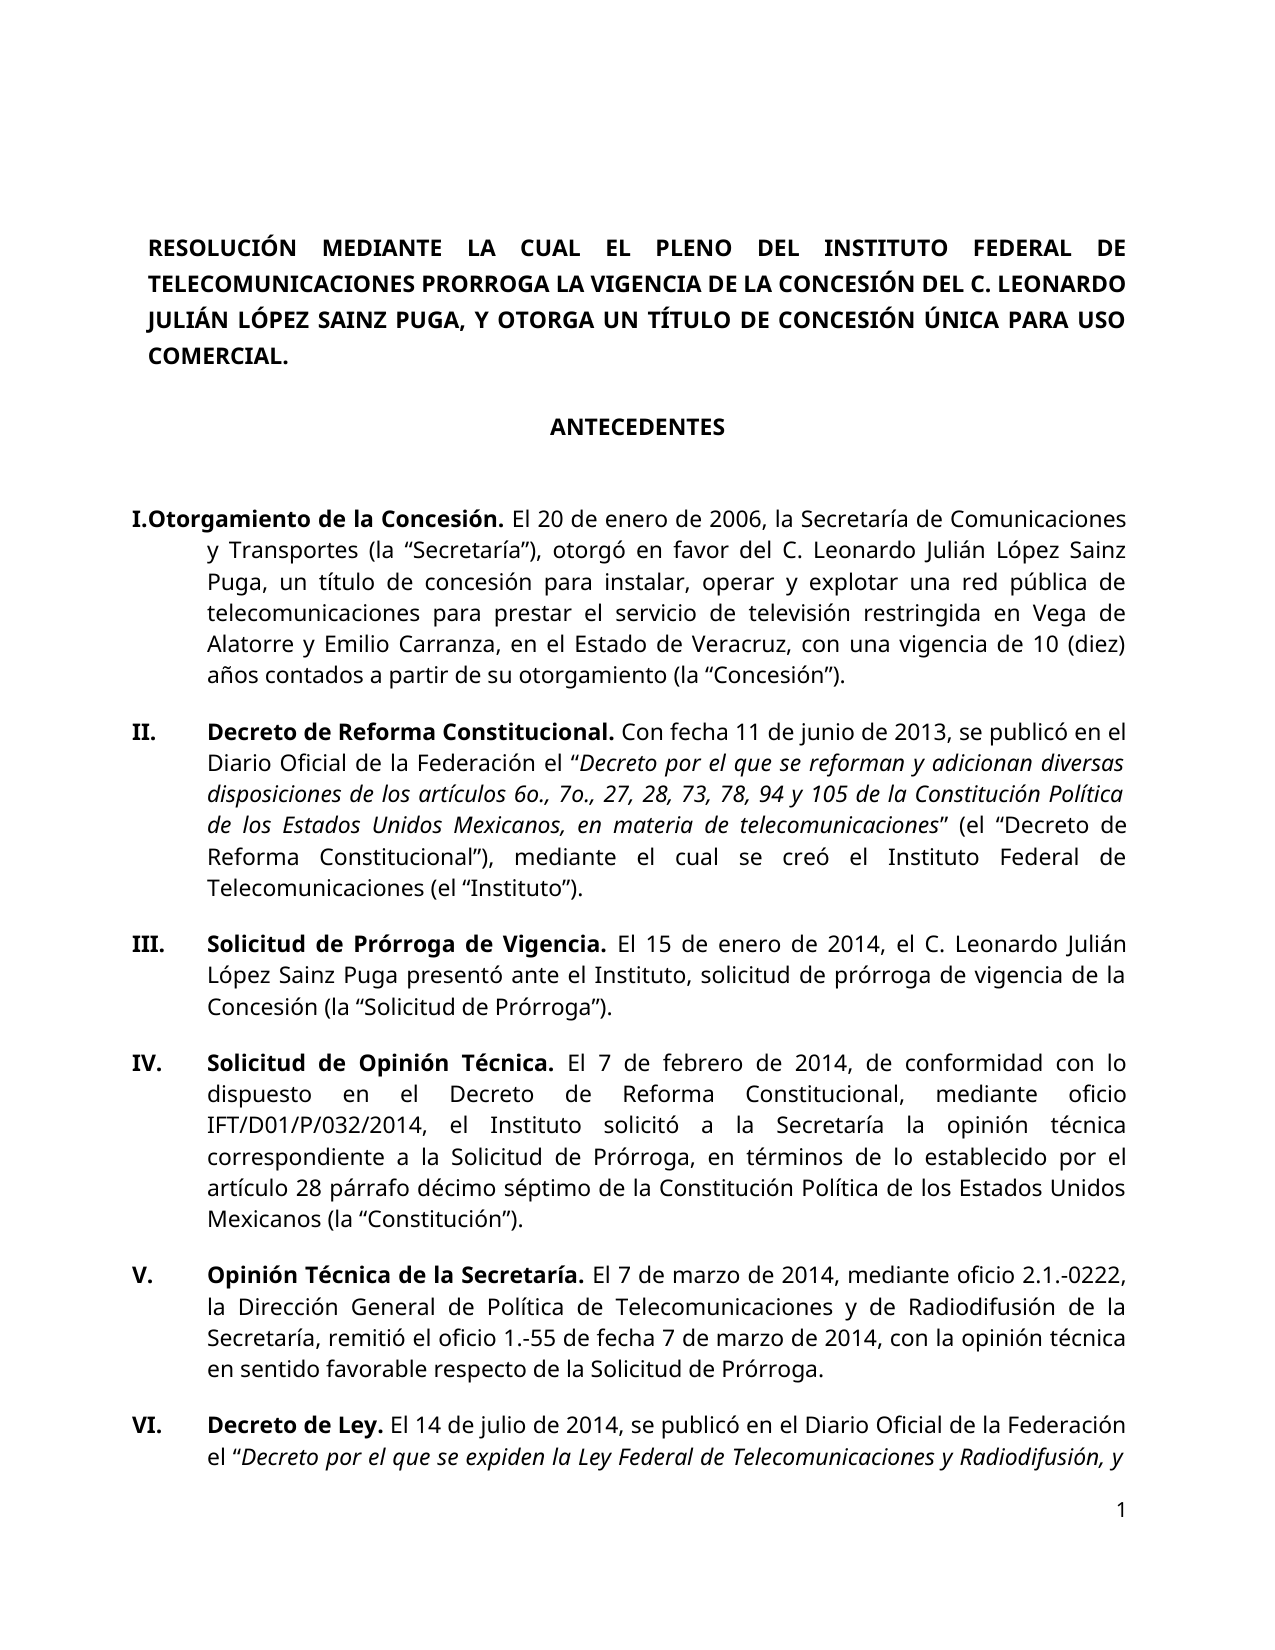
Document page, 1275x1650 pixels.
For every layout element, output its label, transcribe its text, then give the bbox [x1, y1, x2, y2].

list Solicitud de Opinión Técnica. El 7 de febrero de 2014, de conformidad con lo dispuesto en el Decreto de Reforma Constitucional, mediante oficio IFT/D01/P/032/2014, el Instituto solicitó a la Secretaría la opinión técnica correspondiente a la Solicitud de Prórroga, en términos de lo establecido por el artículo 28 párrafo décimo séptimo de la Constitución Política de los Estados Unidos Mexicanos (la “Constitución”). [132, 1047, 1127, 1234]
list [132, 1409, 1127, 1472]
list Otorgamiento de la Concesión. El 20 de enero de 2006, la Secretaría de Comunicaciones y Transportes (la “Secretaría”), otorgó en favor del C. Leonardo Julián López Sainz Puga, un título de concesión para instalar, operar y explotar una red pública de telecomunicaciones para prestar el servicio de televisión restringida en Vega de Alatorre y Emilio Carranza, en el Estado de Veracruz, con una vigencia de 10 (diez) años contados a partir de su otorgamiento (la “Concesión”). [132, 503, 1127, 691]
list Opinión Técnica de la Secretaría. El 7 de marzo de 2014, mediante oficio 2.1.-0222, la Dirección General de Política de Telecomunicaciones y de Radiodifusión de la Secretaría, remitió el oficio 1.-55 de fecha 7 de marzo de 2014, con la opinión técnica en sentido favorable respecto de la Solicitud de Prórroga. [132, 1259, 1127, 1384]
list Solicitud de Prórroga de Vigencia. El 15 de enero de 2014, el C. Leonardo Julián López Sainz Puga presentó ante el Instituto, solicitud de prórroga de vigencia de la Concesión (la “Solicitud de Prórroga”). [132, 928, 1127, 1022]
subtitle RESOLUCIÓN MEDIANTE LA CUAL EL PLENO DEL INSTITUTO FEDERAL DE TELECOMUNICACIONES PRORROGA LA VIGENCIA DE LA CONCESIÓN DEL C. LEONARDO JULIÁN LÓPEZ SAINZ PUGA, Y OTORGA UN TÍTULO DE CONCESIÓN ÚNICA PARA USO COMERCIAL. [148, 232, 1127, 371]
list Decreto de Reforma Constitucional. Con fecha 11 de junio de 2013, se publicó en el Diario Oficial de la Federación el “Decreto por el que se reforman y adicionan diversas disposiciones de los artículos 6o., 7o., 27, 28, 73, 78, 94 y 105 de la Constitución Política de los Estados Unidos Mexicanos, en materia de telecomunicaciones” (el “Decreto de Reforma Constitucional”), mediante el cual se creó el Instituto Federal de Telecomunicaciones (el “Instituto”). [132, 716, 1127, 903]
subtitle ANTECEDENTES [148, 411, 1127, 442]
